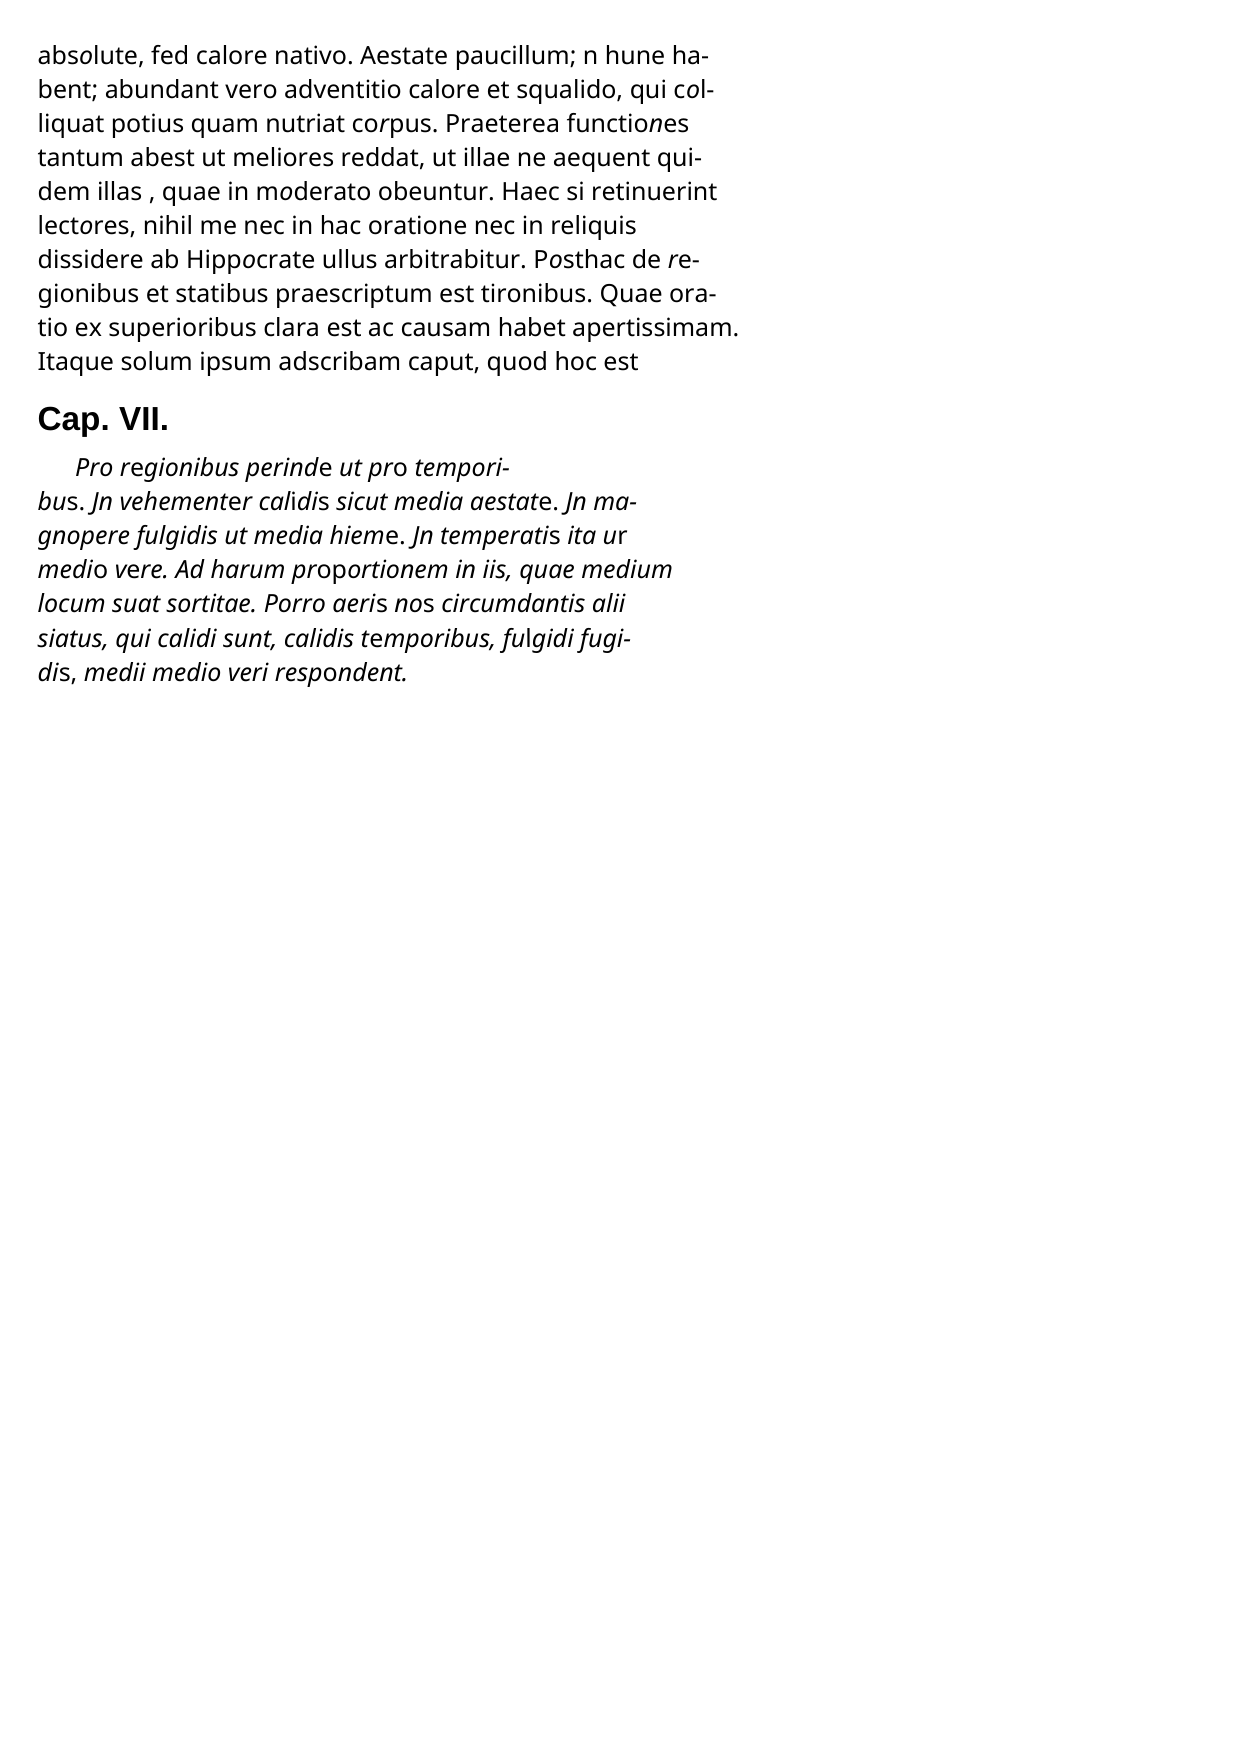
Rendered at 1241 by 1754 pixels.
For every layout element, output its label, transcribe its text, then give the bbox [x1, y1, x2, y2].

text Pro regionibus perinde ut pro tempori- bus. Jn vehementer calidis sicut media aestate. Jn ma- gnopere fulgidis ut media hieme. Jn temperatis ita ur medio vere. Ad harum proportionem in iis, quae medium locum suat sortitae. Porro aeris nos circumdantis alii siatus, qui calidi sunt, calidis temporibus, fulgidi fugi- dis, medii medio veri respondent. [37, 450, 1203, 688]
text absolute, fed calore nativo. Aestate paucillum; n hune ha- bent; abundant vero adventitio calore et squalido, qui col- liquat potius quam nutriat corpus. Praeterea functiones tantum abest ut meliores reddat, ut illae ne aequent qui- dem illas , quae in moderato obeuntur. Haec si retinuerint lectores, nihil me nec in hac oratione nec in reliquis dissidere ab Hippocrate ullus arbitrabitur. Posthac de re- gionibus et statibus praescriptum est tironibus. Quae ora- tio ex superioribus clara est ac causam habet apertissimam. Itaque solum ipsum adscribam caput, quod hoc est [37, 37, 1203, 378]
subtitle Cap. VII. [37, 399, 1203, 437]
